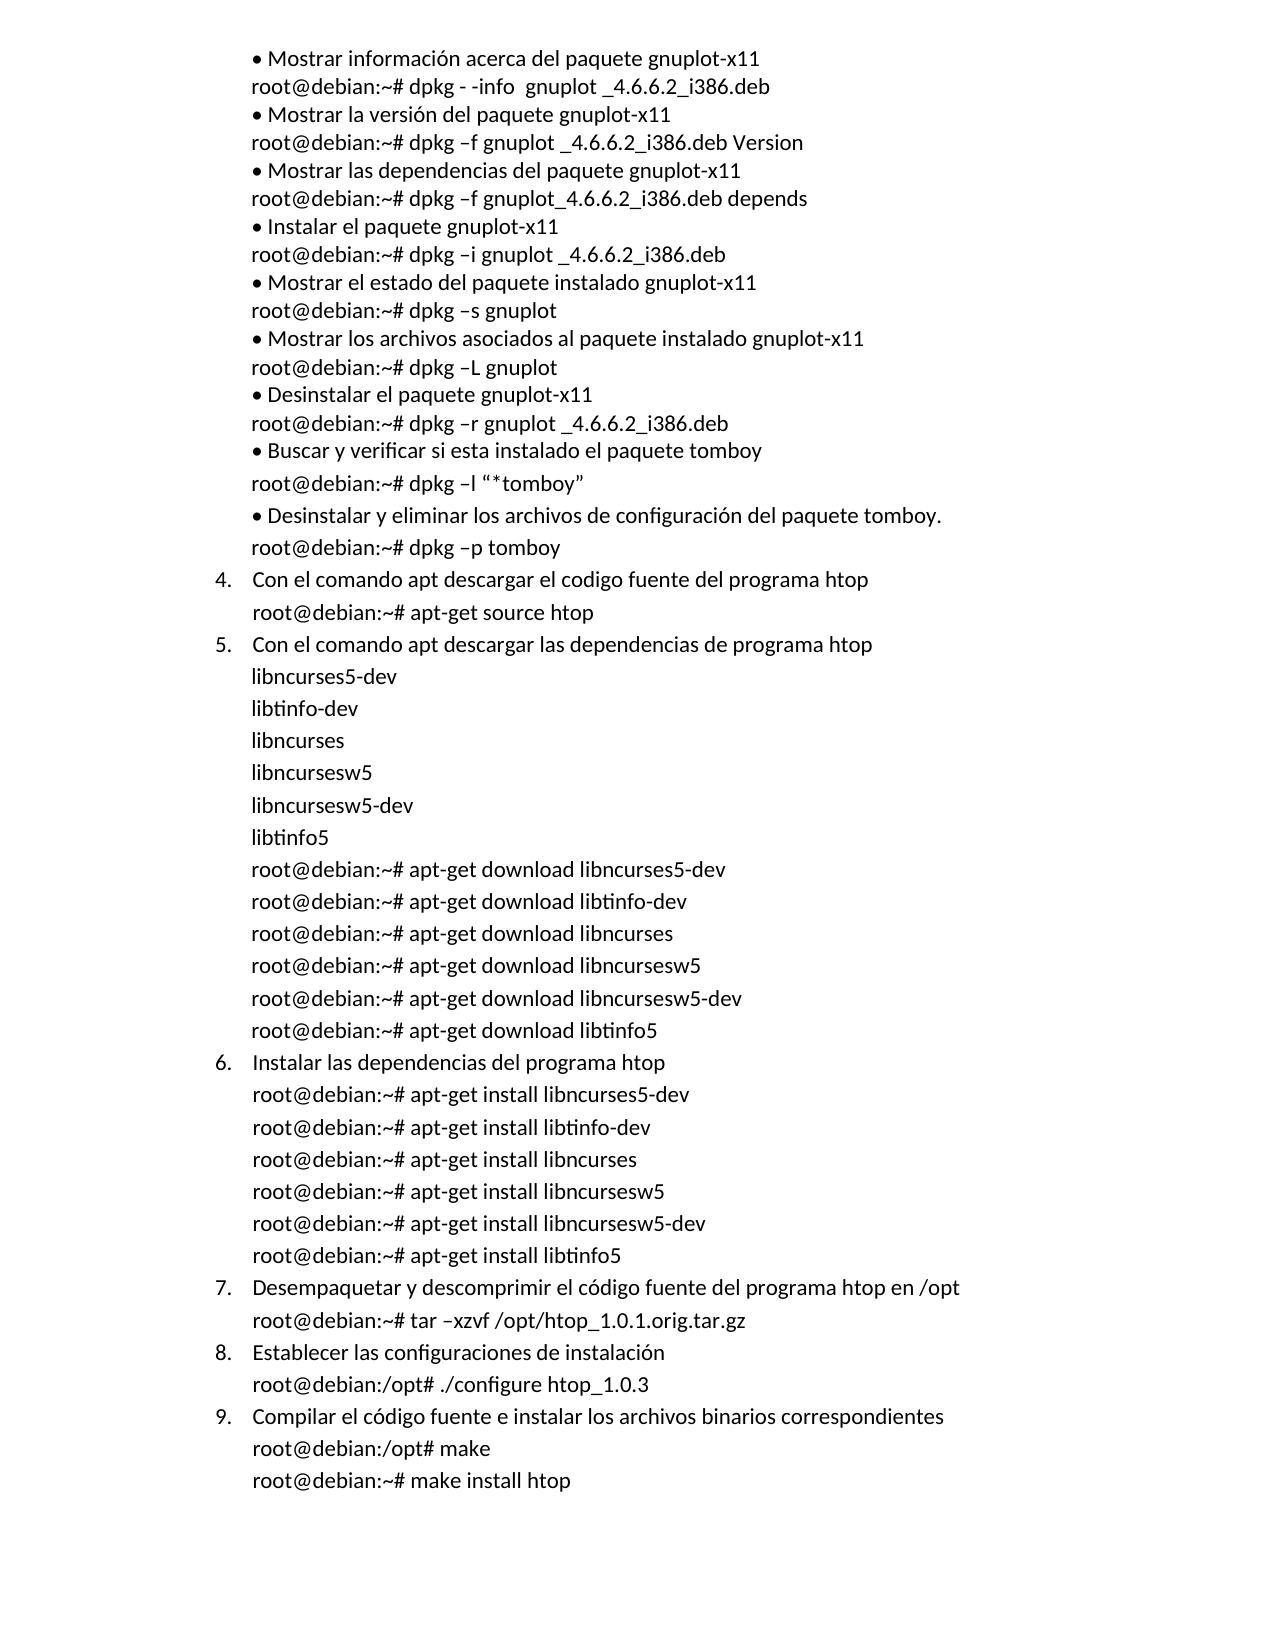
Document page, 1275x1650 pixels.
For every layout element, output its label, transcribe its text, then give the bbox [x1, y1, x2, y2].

text libncurses [177, 726, 1098, 754]
text root@debian:~# apt-get download libncursesw5-dev [177, 984, 1098, 1012]
text root@debian:~# apt-get download libncurses [177, 919, 1098, 947]
text libncurses5-dev [177, 662, 1098, 690]
text • Buscar y verificar si esta instalado el paquete tomboy [177, 437, 1098, 465]
list root@debian:~# apt-get source htop [252, 598, 1098, 626]
text root@debian:~# apt-get download libncurses5-dev [177, 855, 1098, 883]
list root@debian:~# apt-get install libncursesw5-dev [252, 1209, 1098, 1237]
list root@debian:~# tar –xzvf /opt/htop_1.0.1.orig.tar.gz [252, 1306, 1098, 1334]
list root@debian:~# apt-get install libtinfo5 [252, 1241, 1098, 1269]
text root@debian:~# dpkg –s gnuplot [177, 297, 1098, 324]
text root@debian:~# dpkg –l “*tomboy” [177, 469, 1098, 497]
text root@debian:~# apt-get download libncursesw5 [177, 952, 1098, 980]
text root@debian:~# dpkg –r gnuplot _4.6.6.2_i386.deb [177, 409, 1098, 437]
text libtinfo5 [177, 823, 1098, 851]
list Con el comando apt descargar el codigo fuente del programa htop [215, 565, 1098, 593]
list root@debian:~# make install htop [252, 1467, 1098, 1495]
text root@debian:~# apt-get download libtinfo5 [177, 1016, 1098, 1044]
text • Desinstalar y eliminar los archivos de configuración del paquete tomboy. [177, 501, 1098, 529]
text • Mostrar el estado del paquete instalado gnuplot-x11 [177, 268, 1098, 297]
text • Mostrar información acerca del paquete gnuplot-x11 [177, 44, 1098, 72]
list Establecer las configuraciones de instalación [215, 1338, 1098, 1366]
list root@debian:~# apt-get install libncurses5-dev [252, 1080, 1098, 1108]
list Desempaquetar y descomprimir el código fuente del programa htop en /opt [215, 1273, 1098, 1302]
text root@debian:~# apt-get download libtinfo-dev [177, 887, 1098, 915]
list root@debian:~# apt-get install libtinfo-dev [252, 1113, 1098, 1141]
text • Mostrar los archivos asociados al paquete instalado gnuplot-x11 [177, 324, 1098, 353]
text • Mostrar la versión del paquete gnuplot-x11 [177, 100, 1098, 128]
list Con el comando apt descargar las dependencias de programa htop [215, 630, 1098, 658]
text libtinfo-dev [177, 694, 1098, 722]
list root@debian:~# apt-get install libncurses [252, 1145, 1098, 1173]
text • Desinstalar el paquete gnuplot-x11 [177, 381, 1098, 409]
list root@debian:/opt# make [252, 1434, 1098, 1462]
text root@debian:~# dpkg –f gnuplot _4.6.6.2_i386.deb Version [177, 128, 1098, 156]
text root@debian:~# dpkg –p tomboy [177, 533, 1098, 561]
list Compilar el código fuente e instalar los archivos binarios correspondientes [215, 1402, 1098, 1430]
text • Instalar el paquete gnuplot-x11 [177, 212, 1098, 241]
text root@debian:~# dpkg –L gnuplot [177, 353, 1098, 381]
list root@debian:~# apt-get install libncursesw5 [252, 1177, 1098, 1205]
list root@debian:/opt# ./configure htop_1.0.3 [252, 1370, 1098, 1398]
text libncursesw5-dev [177, 791, 1098, 819]
text root@debian:~# dpkg –f gnuplot_4.6.6.2_i386.deb depends [177, 184, 1098, 212]
text root@debian:~# dpkg - -info gnuplot _4.6.6.2_i386.deb [177, 72, 1098, 100]
list Instalar las dependencias del programa htop [215, 1048, 1098, 1076]
text • Mostrar las dependencias del paquete gnuplot-x11 [177, 156, 1098, 184]
text root@debian:~# dpkg –i gnuplot _4.6.6.2_i386.deb [177, 241, 1098, 268]
text libncursesw5 [177, 758, 1098, 787]
